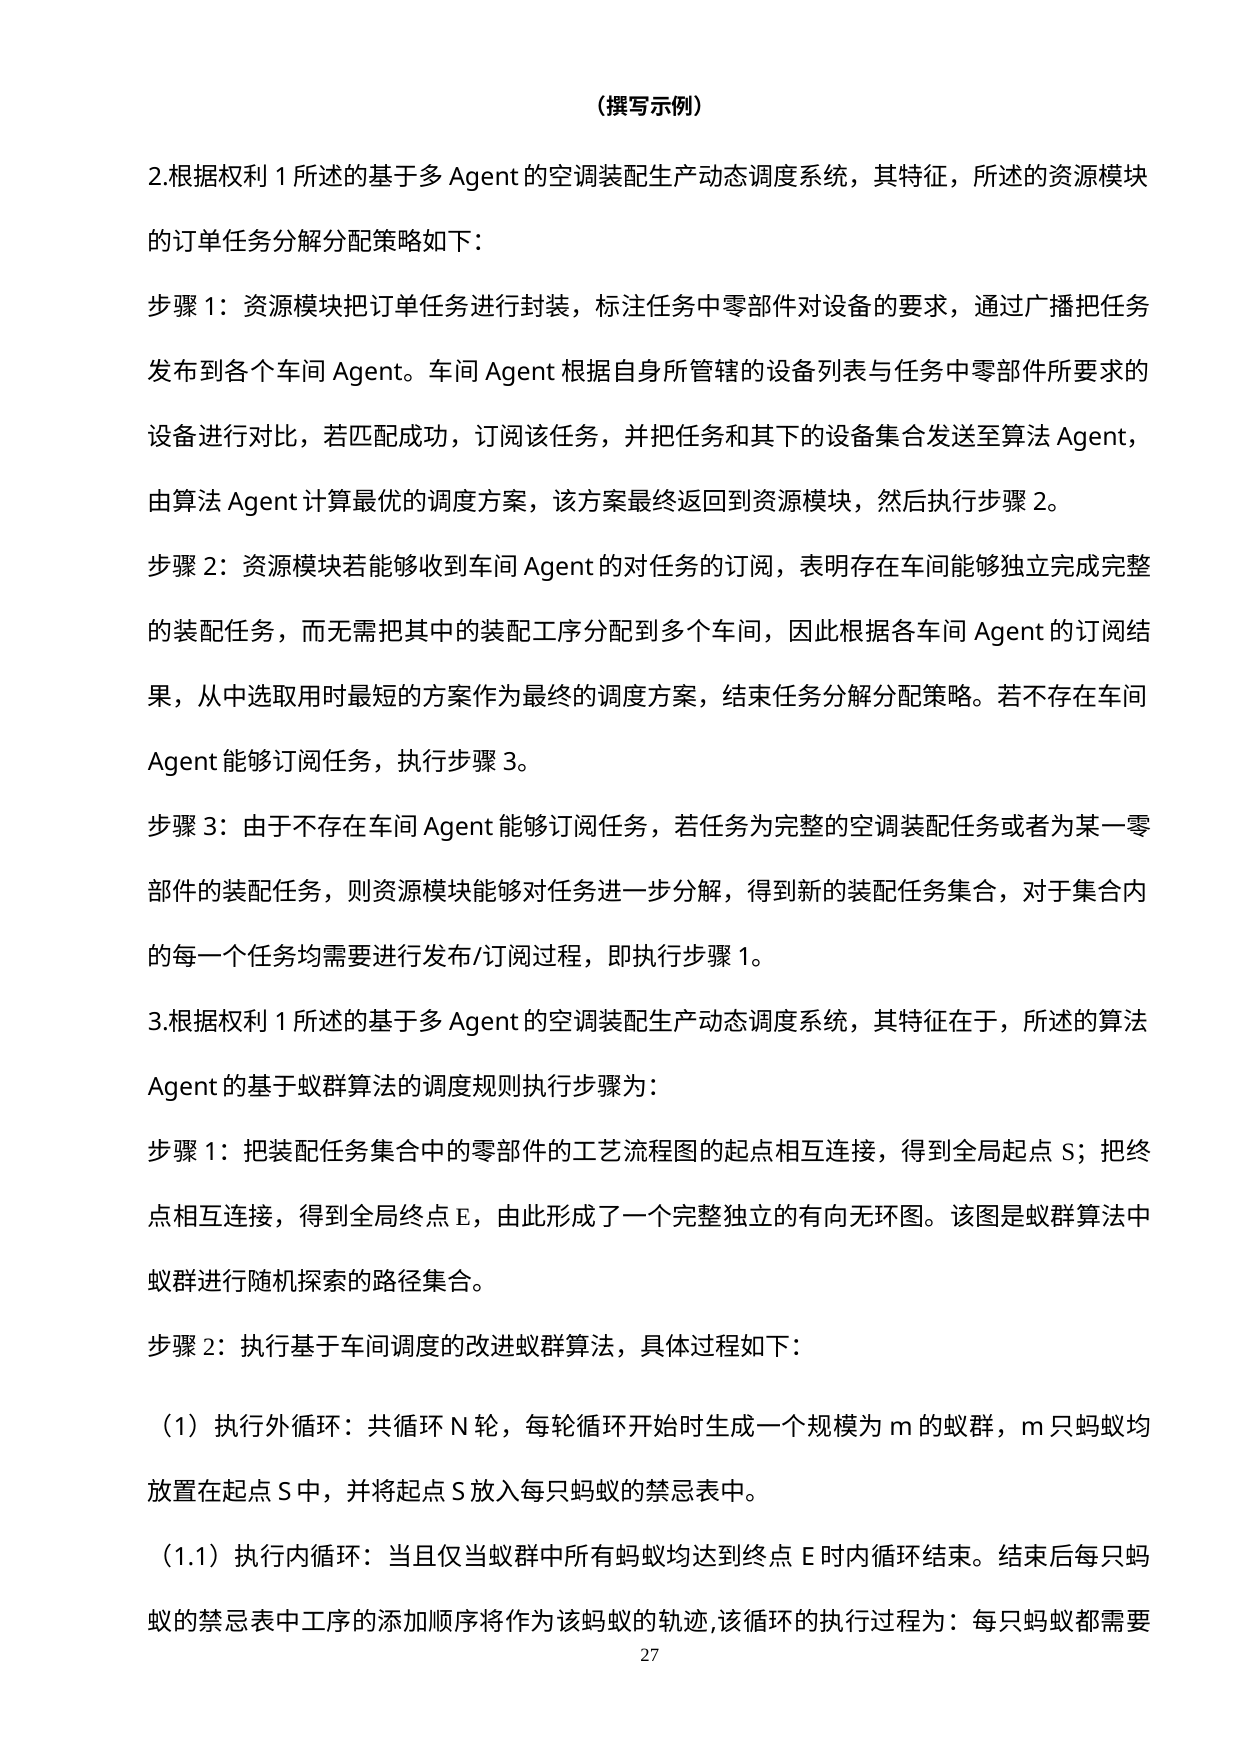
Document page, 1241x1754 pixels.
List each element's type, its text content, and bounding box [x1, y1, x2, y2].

text 步骤2：资源模块若能够收到车间Agent的对任务的订阅，表明存在车间能够独立完成完整的装配任务，而无需把其中的装配工序分配到多个车间，因此根据各车间Agent的订阅结果，从中选取用时最短的方案作为最终的调度方案，结束任务分解分配策略。若不存在车间Agent能够订阅任务，执行步骤3。 [148, 532, 1152, 792]
text 2.根据权利1所述的基于多Agent的空调装配生产动态调度系统，其特征，所述的资源模块的订单任务分解分配策略如下： [148, 142, 1152, 272]
text 步骤1：资源模块把订单任务进行封装，标注任务中零部件对设备的要求，通过广播把任务发布到各个车间Agent。车间Agent根据自身所管辖的设备列表与任务中零部件所要求的设备进行对比，若匹配成功，订阅该任务，并把任务和其下的设备集合发送至算法Agent，由算法Agent计算最优的调度方案，该方案最终返回到资源模块，然后执行步骤2。 [148, 272, 1152, 532]
text 步骤2：执行基于车间调度的改进蚁群算法，具体过程如下： [148, 1312, 1152, 1377]
text 步骤3：由于不存在车间Agent能够订阅任务，若任务为完整的空调装配任务或者为某一零部件的装配任务，则资源模块能够对任务进一步分解，得到新的装配任务集合，对于集合内的每一个任务均需要进行发布/订阅过程，即执行步骤1。 [148, 792, 1152, 987]
text 3.根据权利1所述的基于多Agent的空调装配生产动态调度系统，其特征在于，所述的算法Agent的基于蚁群算法的调度规则执行步骤为： [148, 987, 1152, 1117]
text （1）执行外循环：共循环N轮，每轮循环开始时生成一个规模为m的蚁群，m只蚂蚁均放置在起点S中，并将起点S放入每只蚂蚁的禁忌表中。 [148, 1377, 1152, 1507]
text 步骤1：把装配任务集合中的零部件的工艺流程图的起点相互连接，得到全局起点S；把终点相互连接，得到全局终点E，由此形成了一个完整独立的有向无环图。该图是蚁群算法中蚁群进行随机探索的路径集合。 [148, 1117, 1152, 1312]
